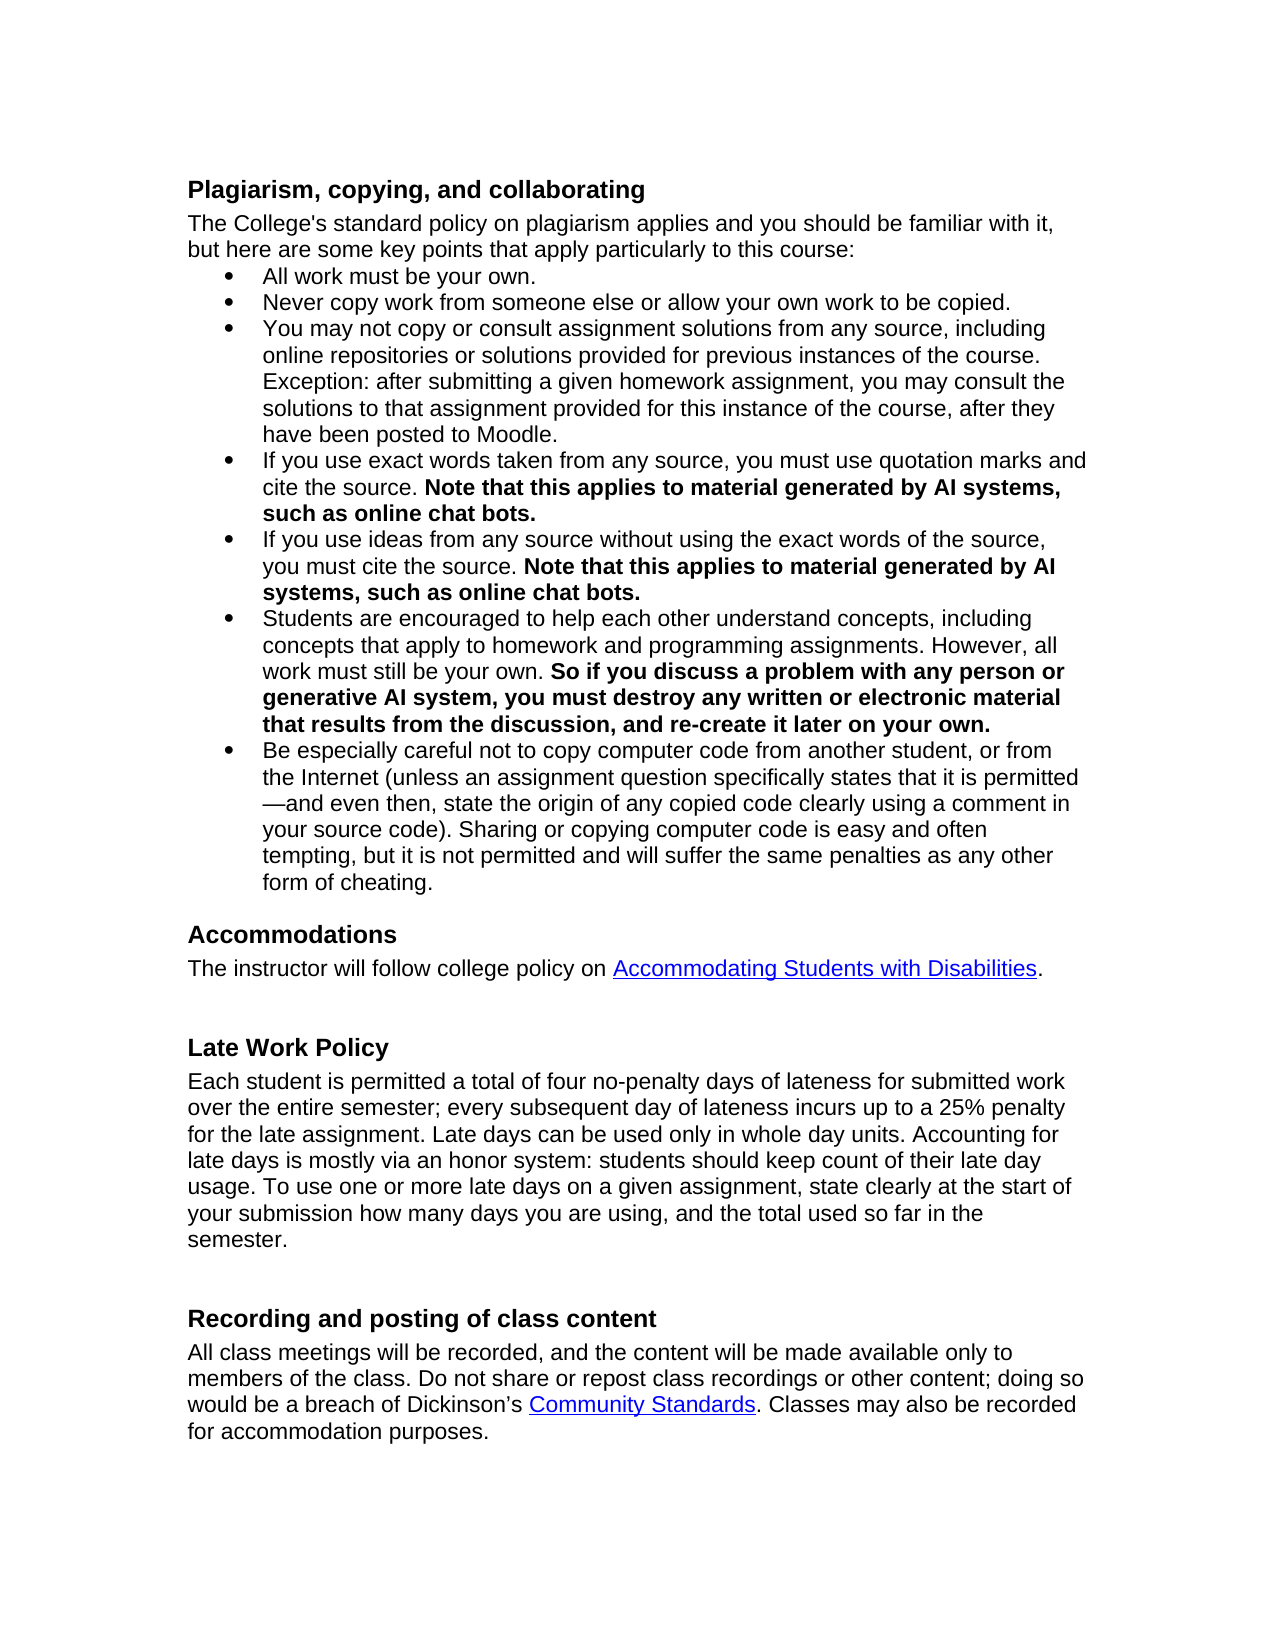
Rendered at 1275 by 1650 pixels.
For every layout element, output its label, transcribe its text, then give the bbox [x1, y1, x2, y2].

list Students are encouraged to help each other understand concepts, including concepts that apply to homework and programming assignments. However, all work must still be your own. So if you discuss a problem with any person or generative AI system, you must destroy any written or electronic material that results from the discussion, and re-create it later on your own. [225, 605, 1087, 737]
subtitle Late Work Policy [187, 1033, 1087, 1062]
text All class meetings will be recorded, and the content will be made available only to members of the class. Do not share or repost class recordings or other content; doing so would be a breach of Dickinson’s Community Standards. Classes may also be recorded for accommodation purposes. [187, 1339, 1087, 1444]
list Be especially careful not to copy computer code from another student, or from the Internet (unless an assignment question specifically states that it is permitted—and even then, state the origin of any copied code clearly using a comment in your source code). Sharing or copying computer code is easy and often tempting, but it is not permitted and will suffer the same penalties as any other form of cheating. [225, 737, 1087, 895]
list You may not copy or consult assignment solutions from any source, including online repositories or solutions provided for previous instances of the course. Exception: after submitting a given homework assignment, you may consult the solutions to that assignment provided for this instance of the course, after they have been posted to Moodle. [225, 315, 1087, 447]
list If you use exact words taken from any source, you must use quotation marks and cite the source. Note that this applies to material generated by AI systems, such as online chat bots. [225, 447, 1087, 526]
subtitle Accommodations [187, 920, 1087, 949]
subtitle Plagiarism, copying, and collaborating [187, 175, 1087, 204]
list If you use ideas from any source without using the exact words of the source, you must cite the source. Note that this applies to material generated by AI systems, such as online chat bots. [225, 526, 1087, 605]
list Never copy work from someone else or allow your own work to be copied. [225, 289, 1087, 315]
text Each student is permitted a total of four no-penalty days of lateness for submitted work over the entire semester; every subsequent day of lateness incurs up to a 25% penalty for the late assignment. Late days can be used only in whole day units. Accounting for late days is mostly via an honor system: students should keep count of their late day usage. To use one or more late days on a given assignment, state clearly at the start of your submission how many days you are using, and the total used so far in the semester. [187, 1068, 1087, 1252]
list All work must be your own. [225, 263, 1087, 289]
text The instructor will follow college policy on Accommodating Students with Disabilities. [187, 955, 1087, 982]
subtitle Recording and posting of class content [187, 1304, 1087, 1332]
text The College's standard policy on plagiarism applies and you should be familiar with it, but here are some key points that apply particularly to this course: [187, 210, 1087, 263]
